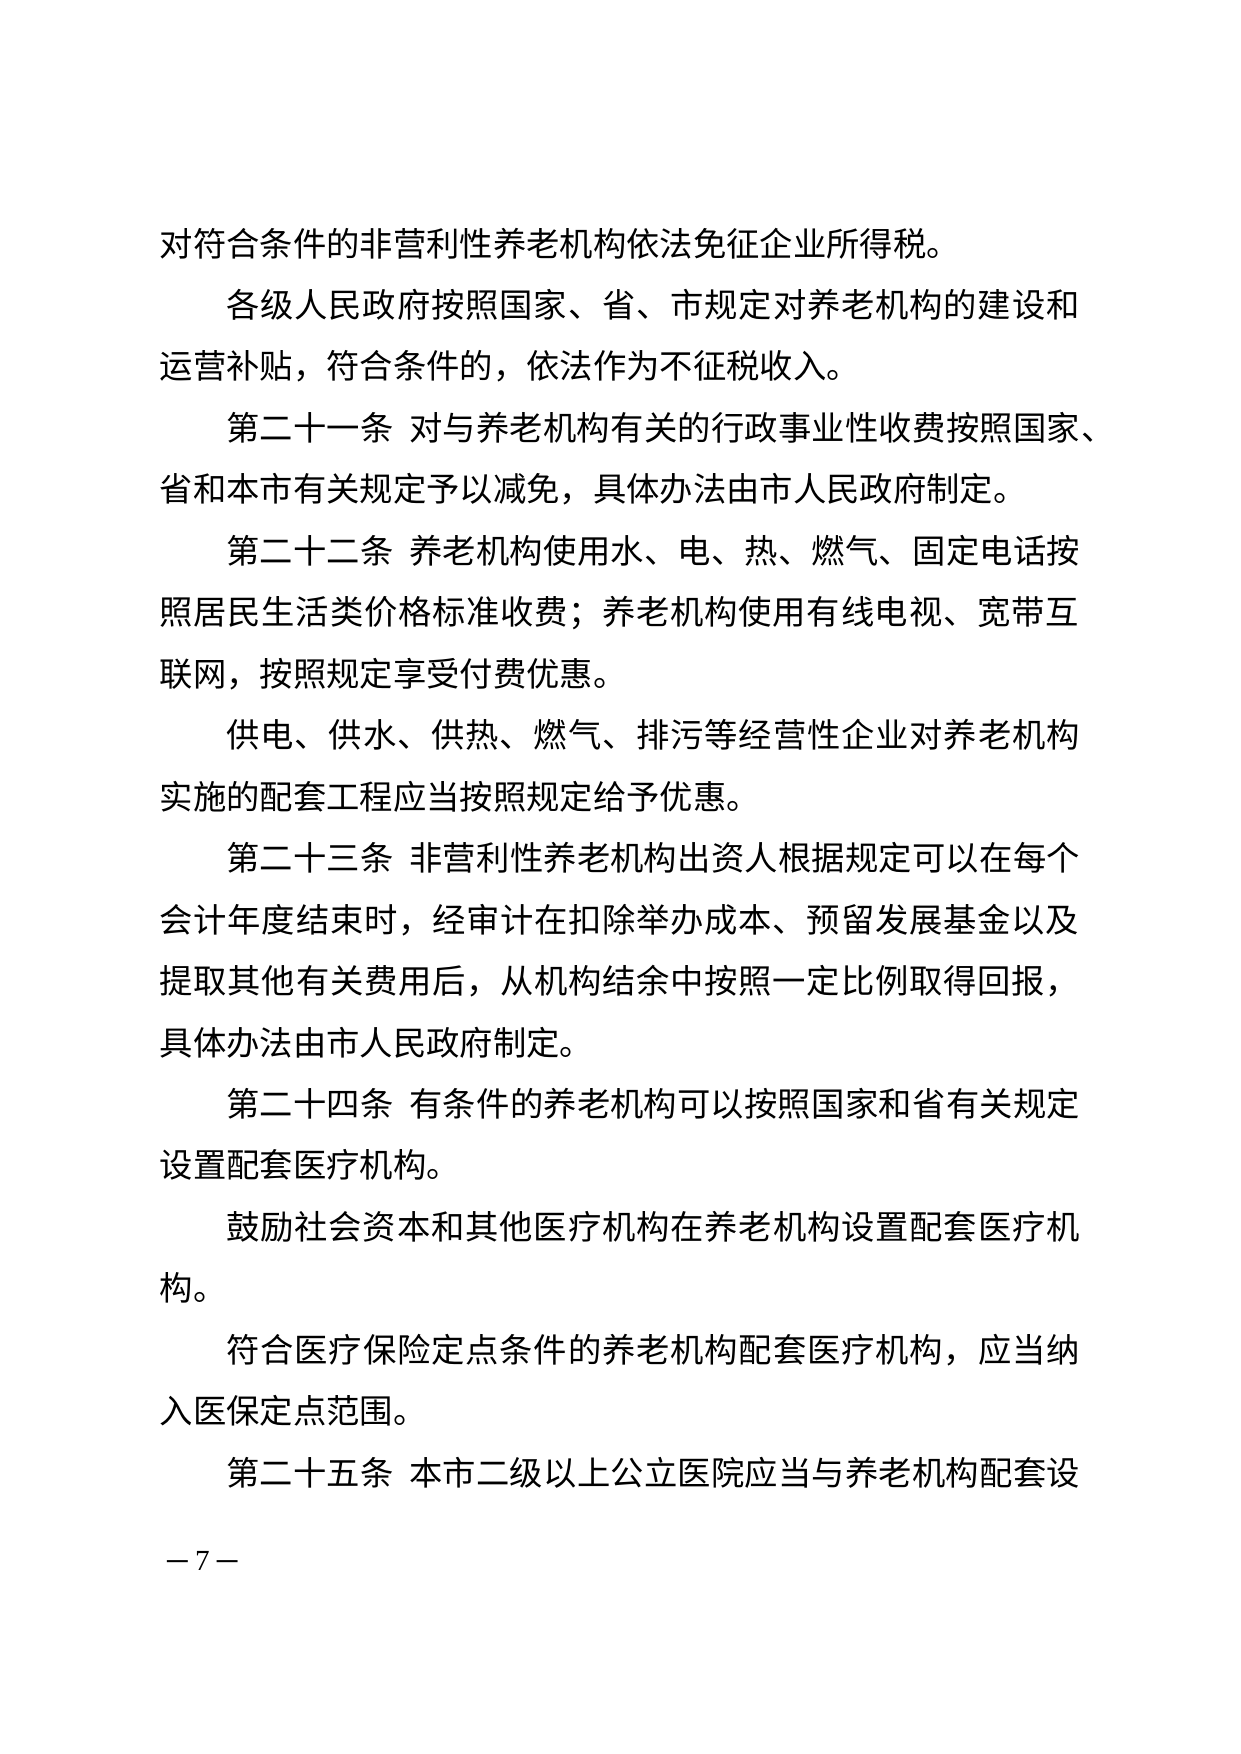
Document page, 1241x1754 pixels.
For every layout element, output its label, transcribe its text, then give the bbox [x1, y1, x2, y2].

text 供电、供水、供热、燃气、排污等经营性企业对养老机构实施的配套工程应当按照规定给予优惠。 [159, 698, 1081, 821]
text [159, 207, 1081, 268]
text 第二十二条 养老机构使用水、电、热、燃气、固定电话按照居民生活类价格标准收费；养老机构使用有线电视、宽带互联网，按照规定享受付费优惠。 [159, 514, 1081, 698]
text 符合医疗保险定点条件的养老机构配套医疗机构，应当纳入医保定点范围。 [159, 1313, 1081, 1436]
text 各级人民政府按照国家、省、市规定对养老机构的建设和运营补贴，符合条件的，依法作为不征税收入。 [159, 268, 1081, 391]
text 鼓励社会资本和其他医疗机构在养老机构设置配套医疗机构。 [159, 1190, 1081, 1313]
text 第二十三条 非营利性养老机构出资人根据规定可以在每个会计年度结束时，经审计在扣除举办成本、预留发展基金以及提取其他有关费用后，从机构结余中按照一定比例取得回报，具体办法由市人民政府制定。 [159, 821, 1081, 1067]
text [159, 1436, 1081, 1497]
text 第二十一条 对与养老机构有关的行政事业性收费按照国家、省和本市有关规定予以减免，具体办法由市人民政府制定。 [159, 391, 1081, 514]
text 第二十四条 有条件的养老机构可以按照国家和省有关规定设置配套医疗机构。 [159, 1067, 1081, 1190]
